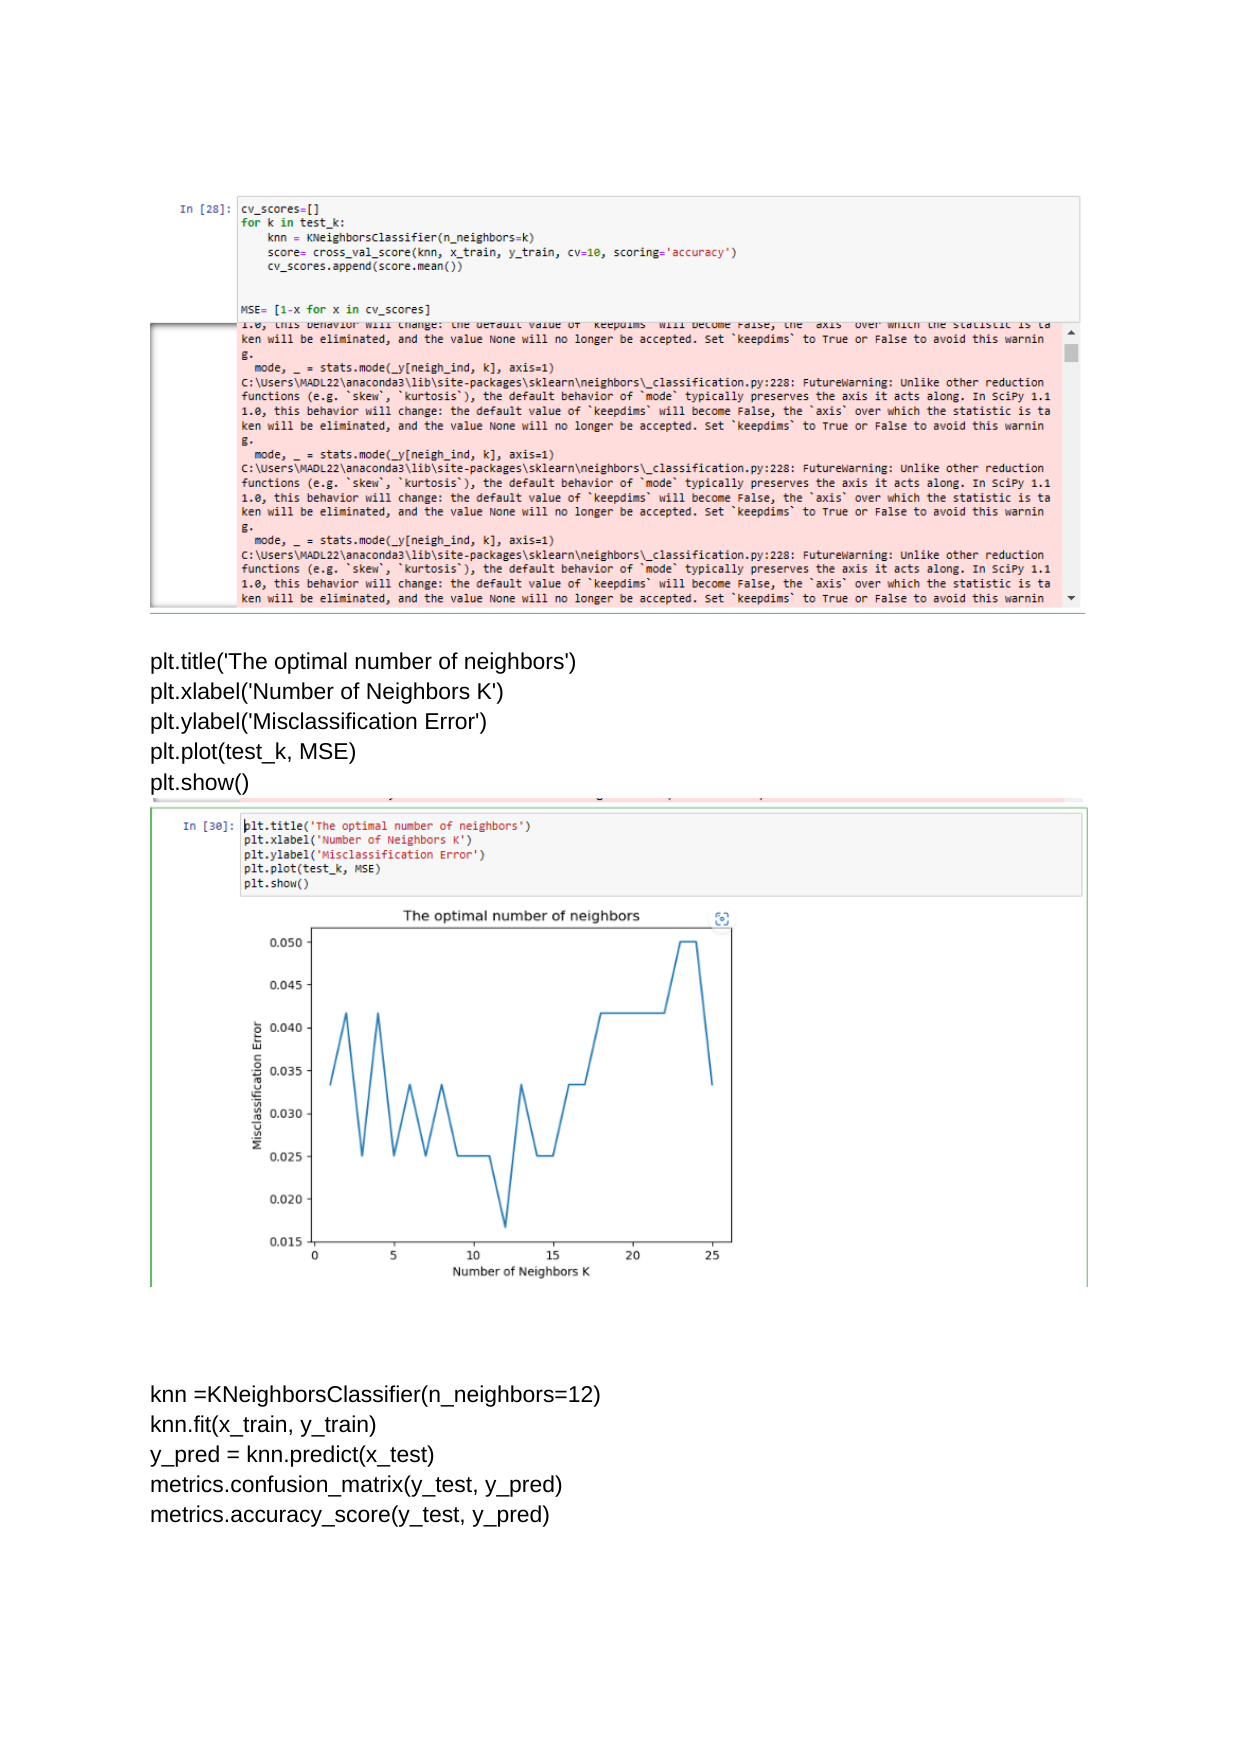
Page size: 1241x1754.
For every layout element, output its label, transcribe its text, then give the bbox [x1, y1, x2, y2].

text plt.ylabel('Misclassification Error') [150, 708, 1090, 734]
text knn =KNeighborsClassifier(n_neighbors=12) [150, 1381, 1090, 1407]
text metrics.confusion_matrix(y_test, y_pred) [150, 1471, 1090, 1498]
text y_pred = knn.predict(x_test) [150, 1441, 1090, 1467]
text plt.show() [150, 768, 1090, 795]
text plt.xlabel('Number of Neighbors K') [150, 678, 1090, 704]
text metrics.accuracy_score(y_test, y_pred) [150, 1501, 1090, 1528]
picture [150, 180, 1091, 614]
text knn.fit(x_train, y_train) [150, 1411, 1090, 1437]
text plt.plot(test_k, MSE) [150, 738, 1090, 764]
picture [150, 798, 1091, 1287]
text plt.title('The optimal number of neighbors') [150, 648, 1090, 674]
